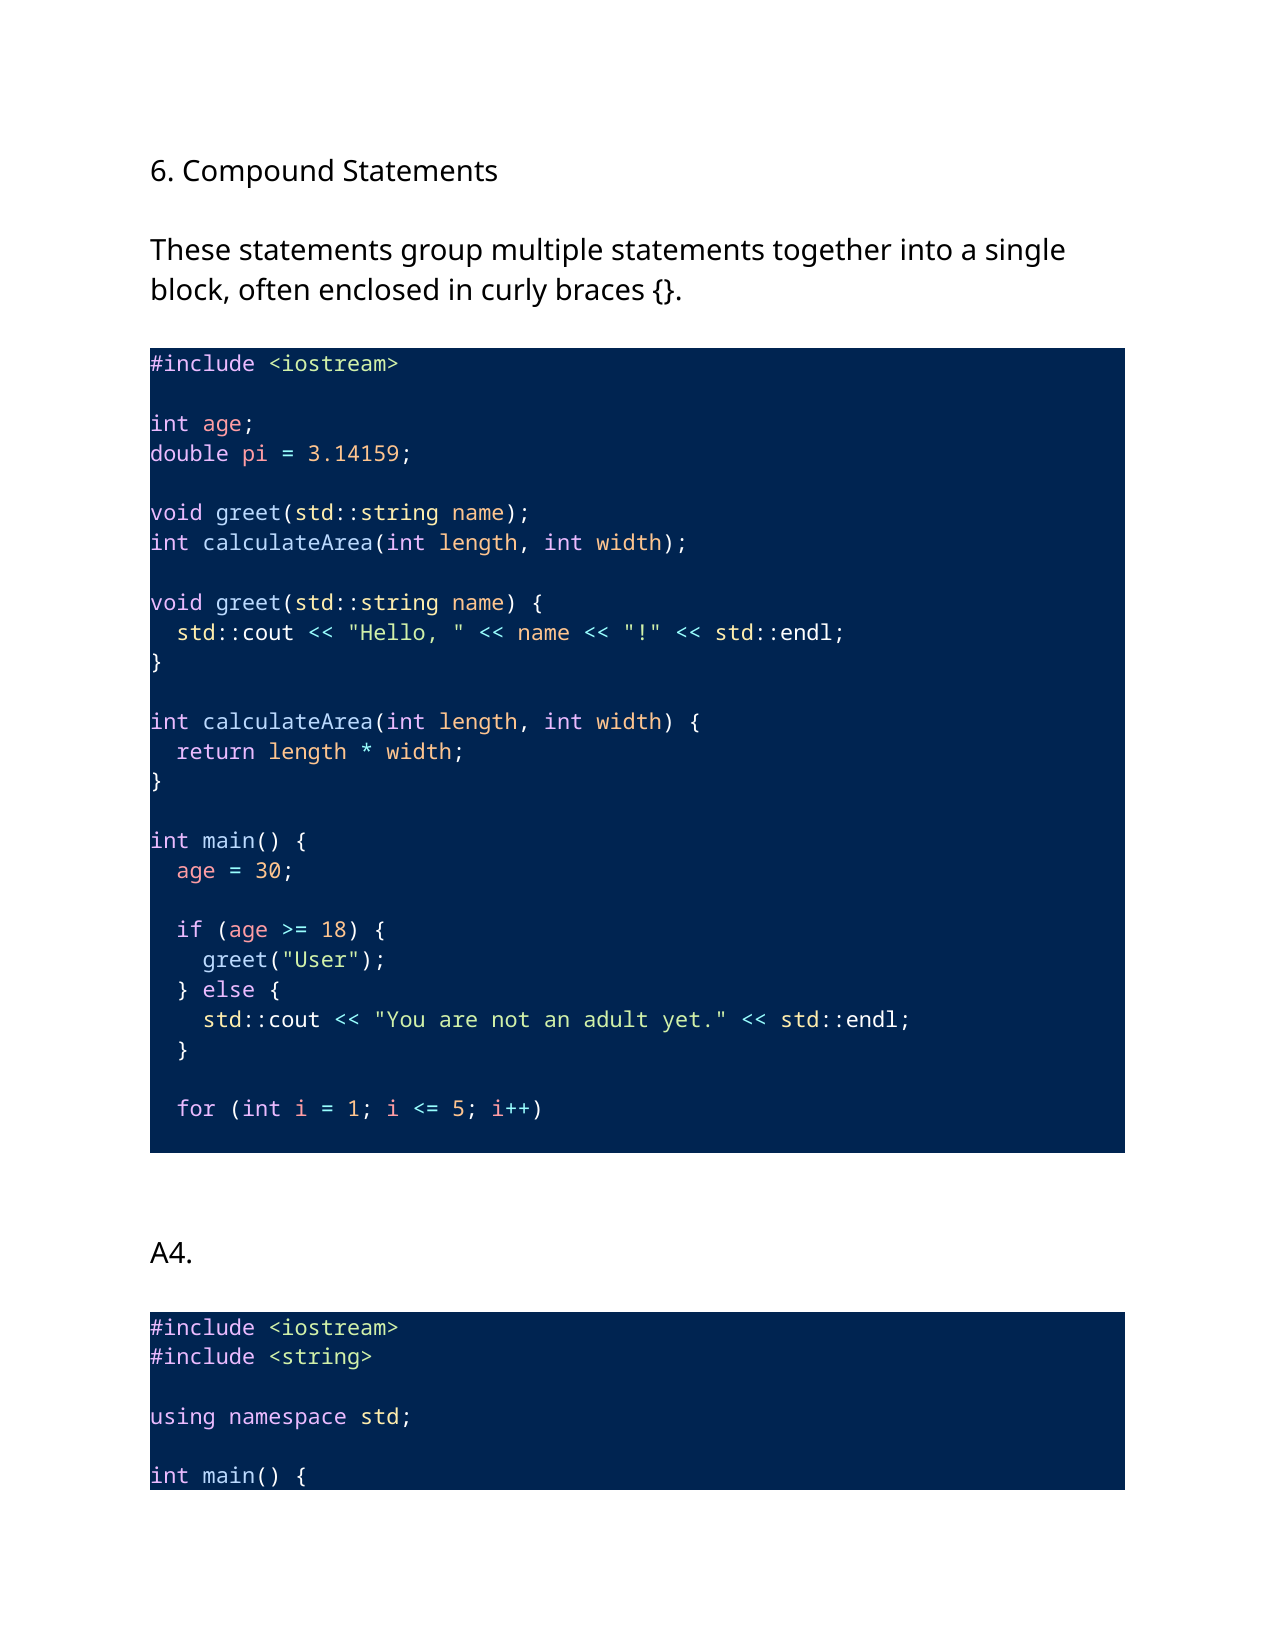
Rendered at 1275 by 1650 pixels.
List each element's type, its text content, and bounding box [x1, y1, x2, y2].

text double pi = 3.14159; [150, 438, 1125, 468]
text if (age >= 18) { [150, 914, 1125, 944]
text #include <string> [150, 1341, 1125, 1371]
text std::cout << "You are not an adult yet." << std::endl; [150, 1004, 1125, 1034]
text for (int i = 1; i <= 5; i++) [150, 1093, 1125, 1123]
text A4. [150, 1232, 1125, 1272]
text #include <iostream> [150, 1312, 1125, 1341]
text } else { [150, 974, 1125, 1004]
text age = 30; [150, 855, 1125, 885]
text } [150, 646, 1125, 676]
text } [150, 766, 1125, 795]
text int main() { [150, 1461, 1125, 1490]
text int main() { [150, 825, 1125, 855]
text #include <iostream> [150, 348, 1125, 378]
text int calculateArea(int length, int width) { [150, 706, 1125, 736]
text } [150, 1034, 1125, 1063]
text using namespace std; [150, 1401, 1125, 1431]
text int calculateArea(int length, int width); [150, 527, 1125, 557]
text return length * width; [150, 736, 1125, 766]
text 6. Compound Statements [150, 150, 1125, 190]
text int age; [150, 408, 1125, 438]
text These statements group multiple statements together into a single block, often enclosed in curly braces {}. [150, 229, 1125, 309]
text greet("User"); [150, 944, 1125, 974]
text void greet(std::string name); [150, 497, 1125, 527]
text std::cout << "Hello, " << name << "!" << std::endl; [150, 617, 1125, 646]
text void greet(std::string name) { [150, 587, 1125, 617]
